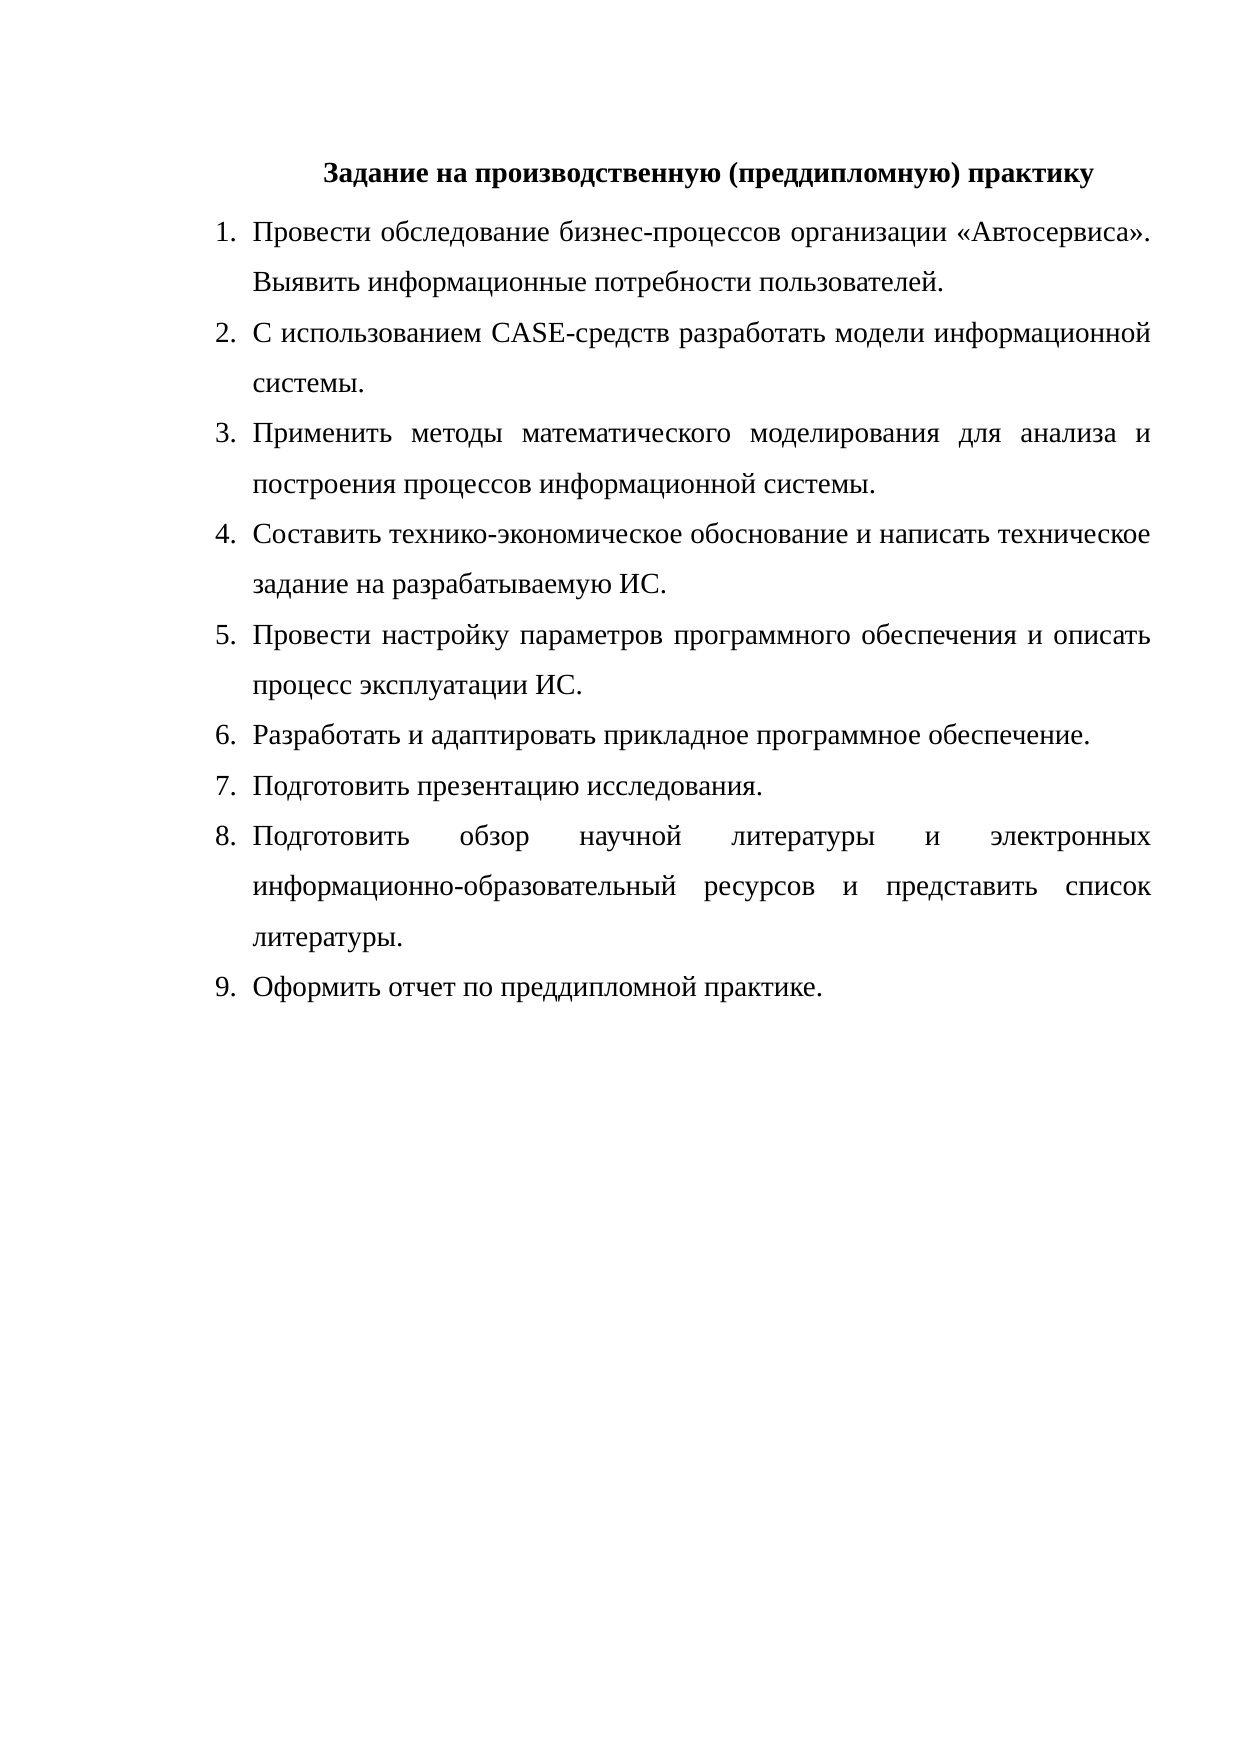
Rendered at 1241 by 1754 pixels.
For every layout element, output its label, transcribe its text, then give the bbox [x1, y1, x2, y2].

list Подготовить обзор научной литературы и электронных информационно-образовательный ресурсов и представить список литературы. [215, 818, 1152, 952]
list Провести настройку параметров программного обеспечения и описать процесс эксплуатации ИС. [215, 617, 1152, 701]
list Оформить отчет по преддипломной практике. [215, 969, 1152, 1002]
list Подготовить презентацию исследования. [215, 768, 1152, 801]
list С использованием CASE-средств разработать модели информационной системы. [215, 315, 1152, 399]
list Составить технико-экономическое обоснование и написать техническое задание на разрабатываемую ИС. [215, 516, 1152, 600]
list Применить методы математического моделирования для анализа и построения процессов информационной системы. [215, 416, 1152, 499]
list Разработать и адаптировать прикладное программное обеспечение. [215, 717, 1152, 751]
list Провести обследование бизнес-процессов организации «Автосервиса». Выявить информационные потребности пользователей. [215, 214, 1152, 298]
subtitle Задание на производственную (преддипломную) практику [177, 156, 1152, 189]
